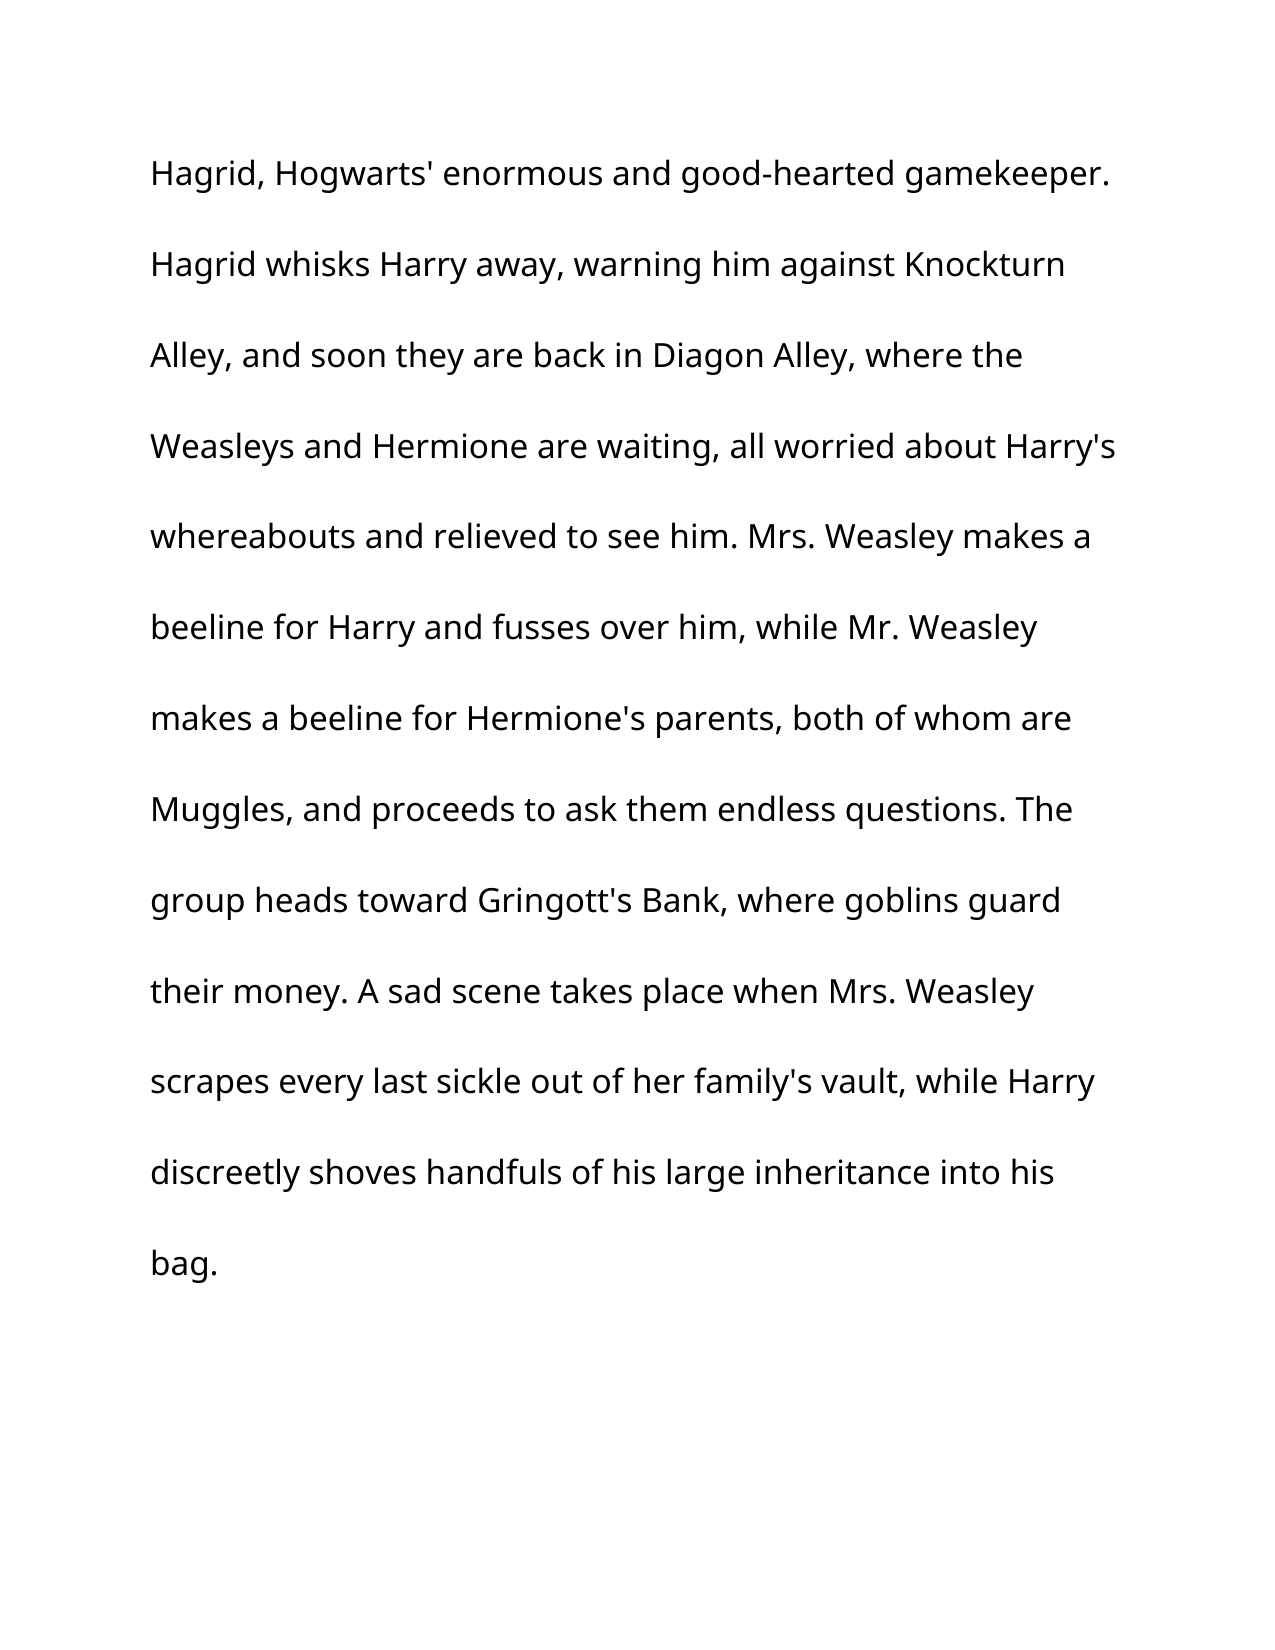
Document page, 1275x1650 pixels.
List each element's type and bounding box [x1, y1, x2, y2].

text [150, 150, 1125, 1285]
